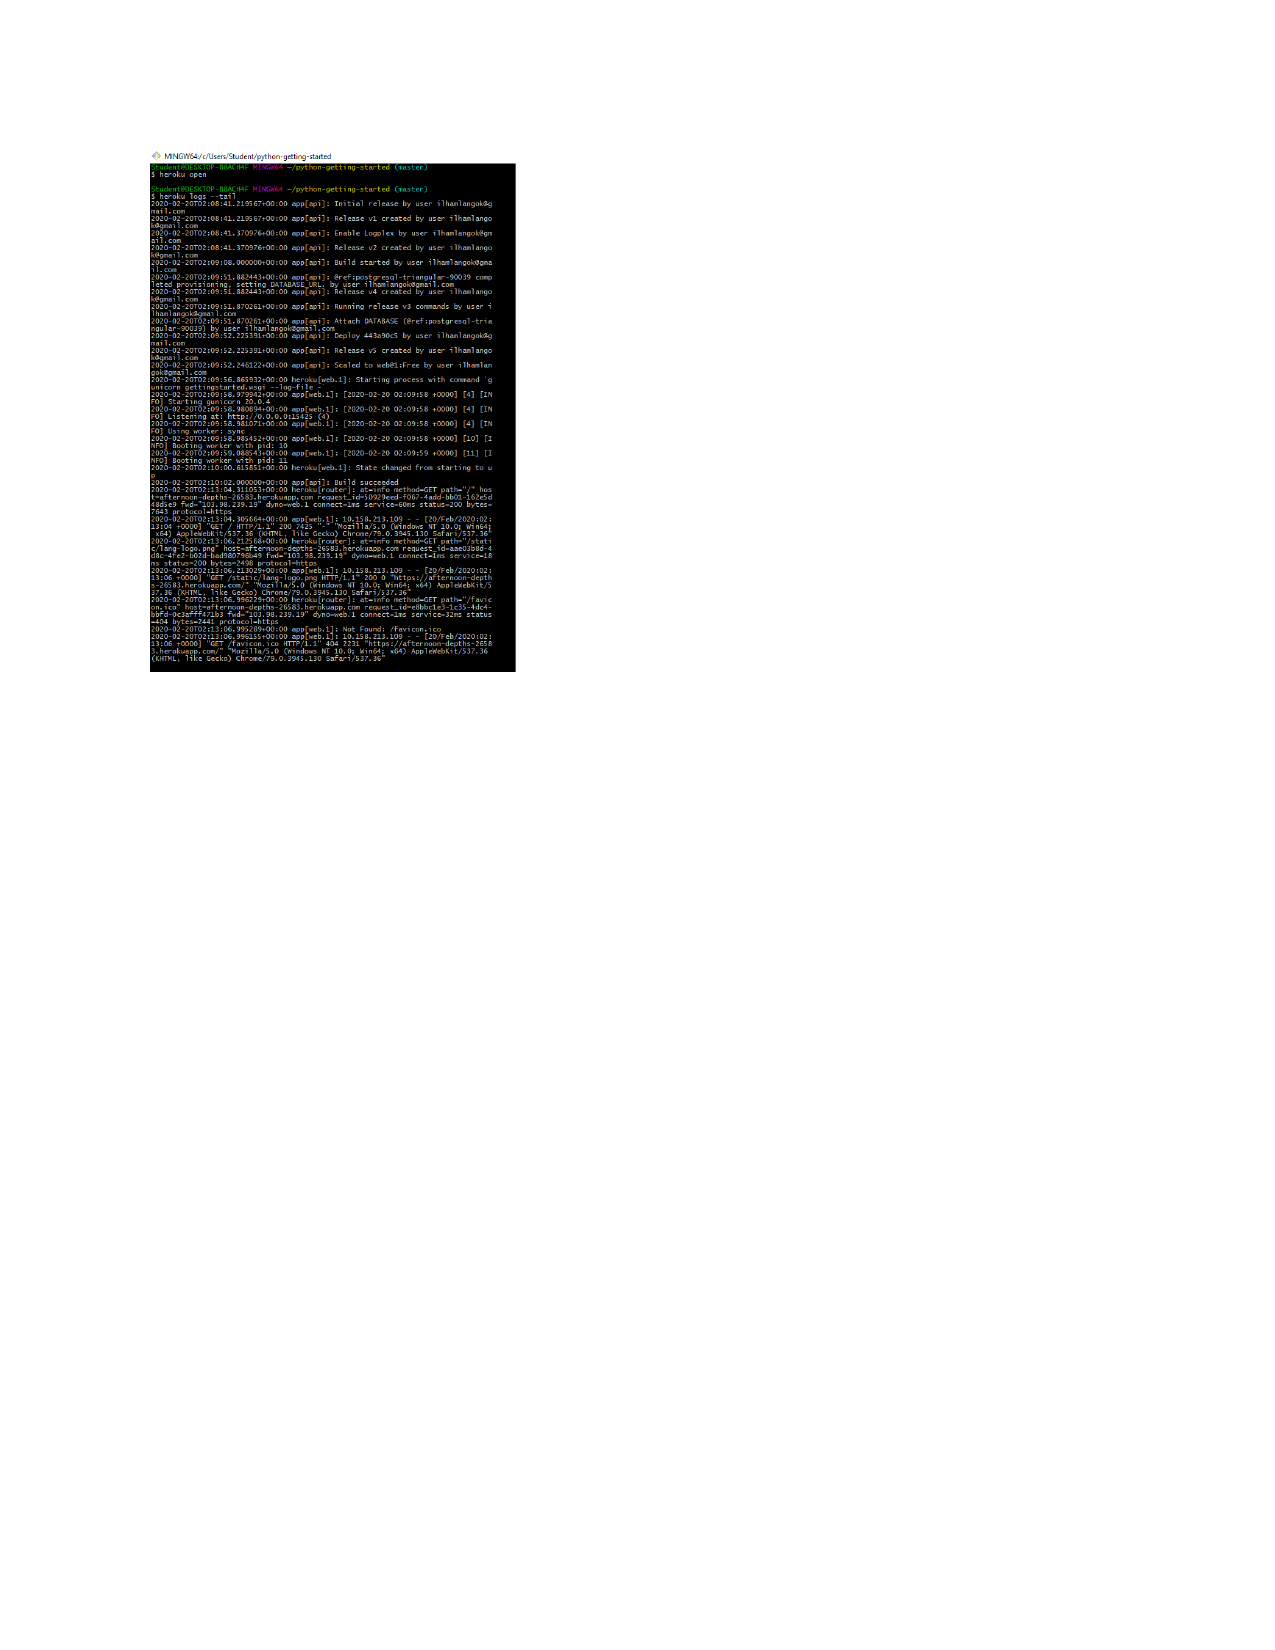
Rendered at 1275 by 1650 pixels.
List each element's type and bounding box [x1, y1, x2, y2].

picture [150, 150, 516, 672]
